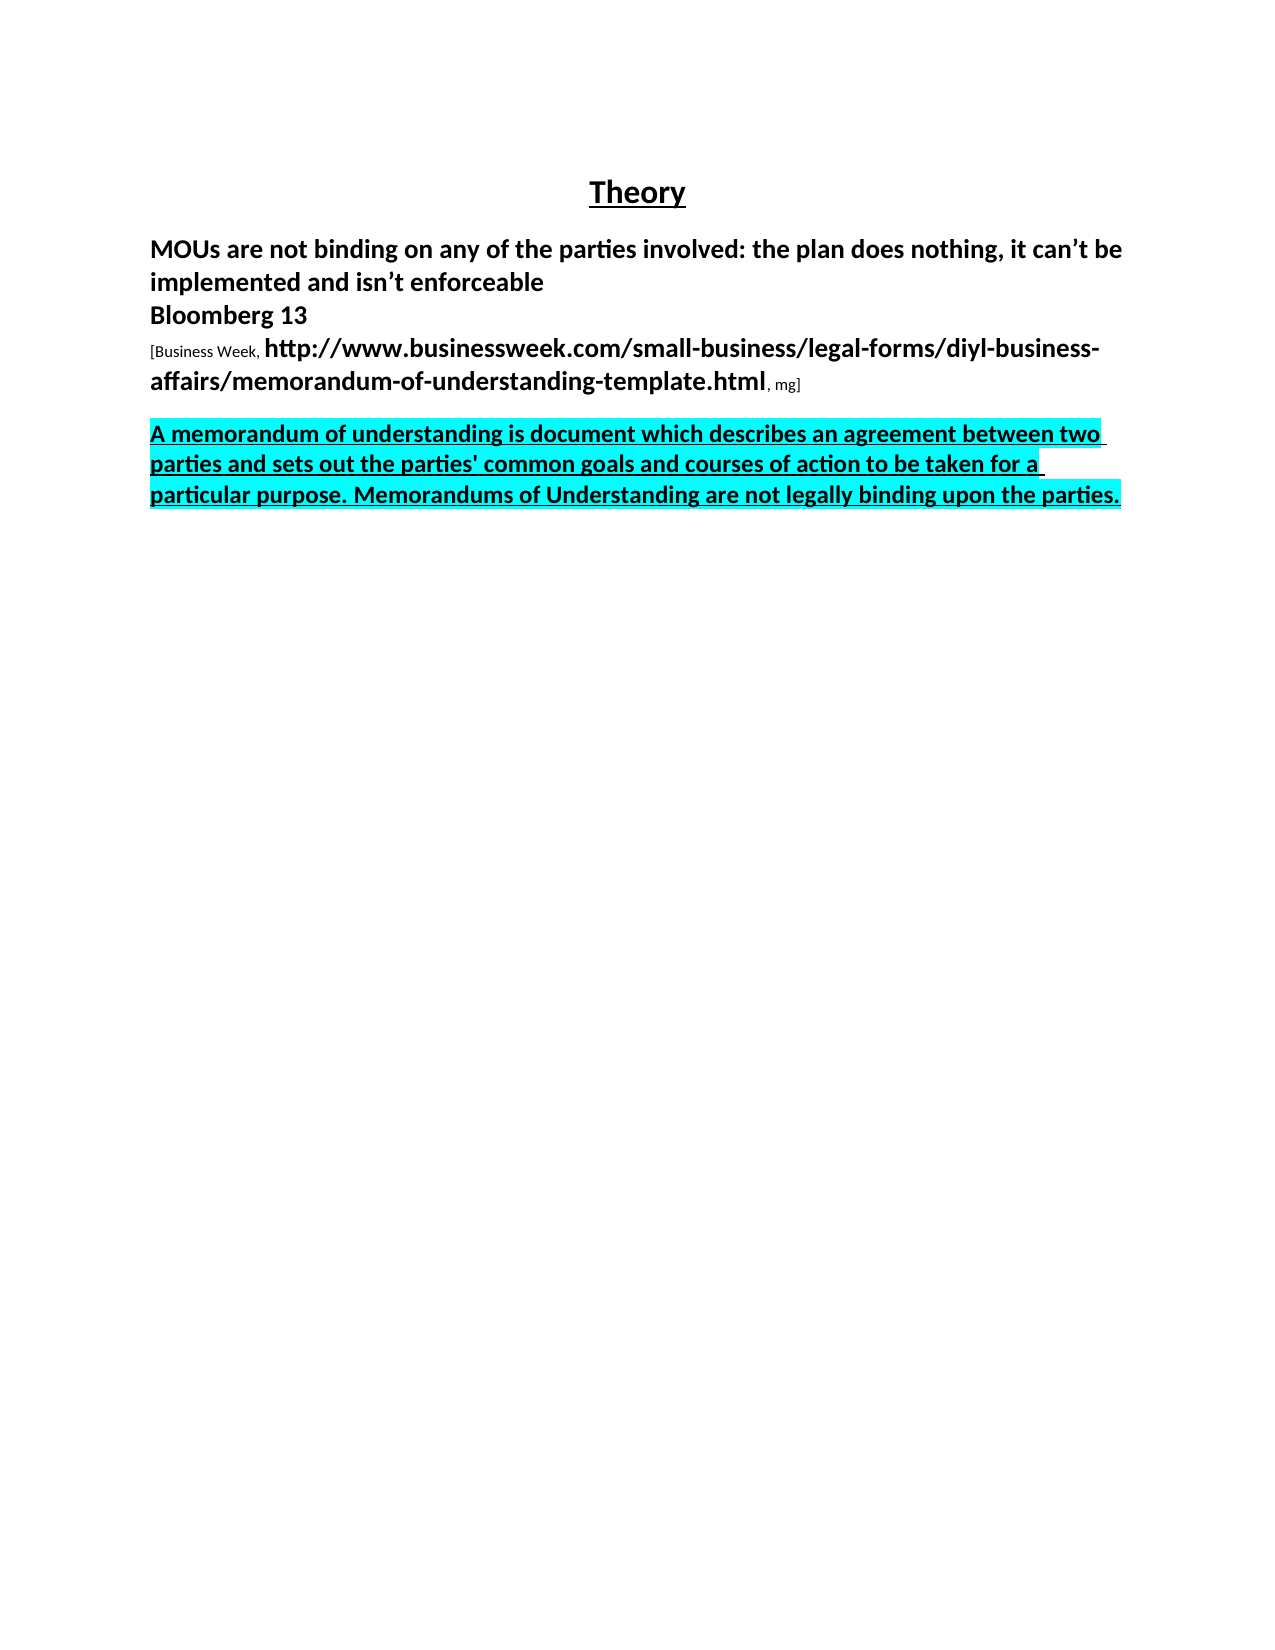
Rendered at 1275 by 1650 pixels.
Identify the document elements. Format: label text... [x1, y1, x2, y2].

subtitle Theory [150, 171, 1125, 212]
text Bloomberg 13 [150, 298, 1125, 331]
subtitle MOUs are not binding on any of the parties involved: the plan does nothing, it can’t be implemented and isn’t enforceable [150, 232, 1125, 298]
text [Business Week, http://www.businessweek.com/small-business/legal-forms/diyl-business-affairs/memorandum-of-understanding-template.html, mg] [150, 331, 1125, 397]
